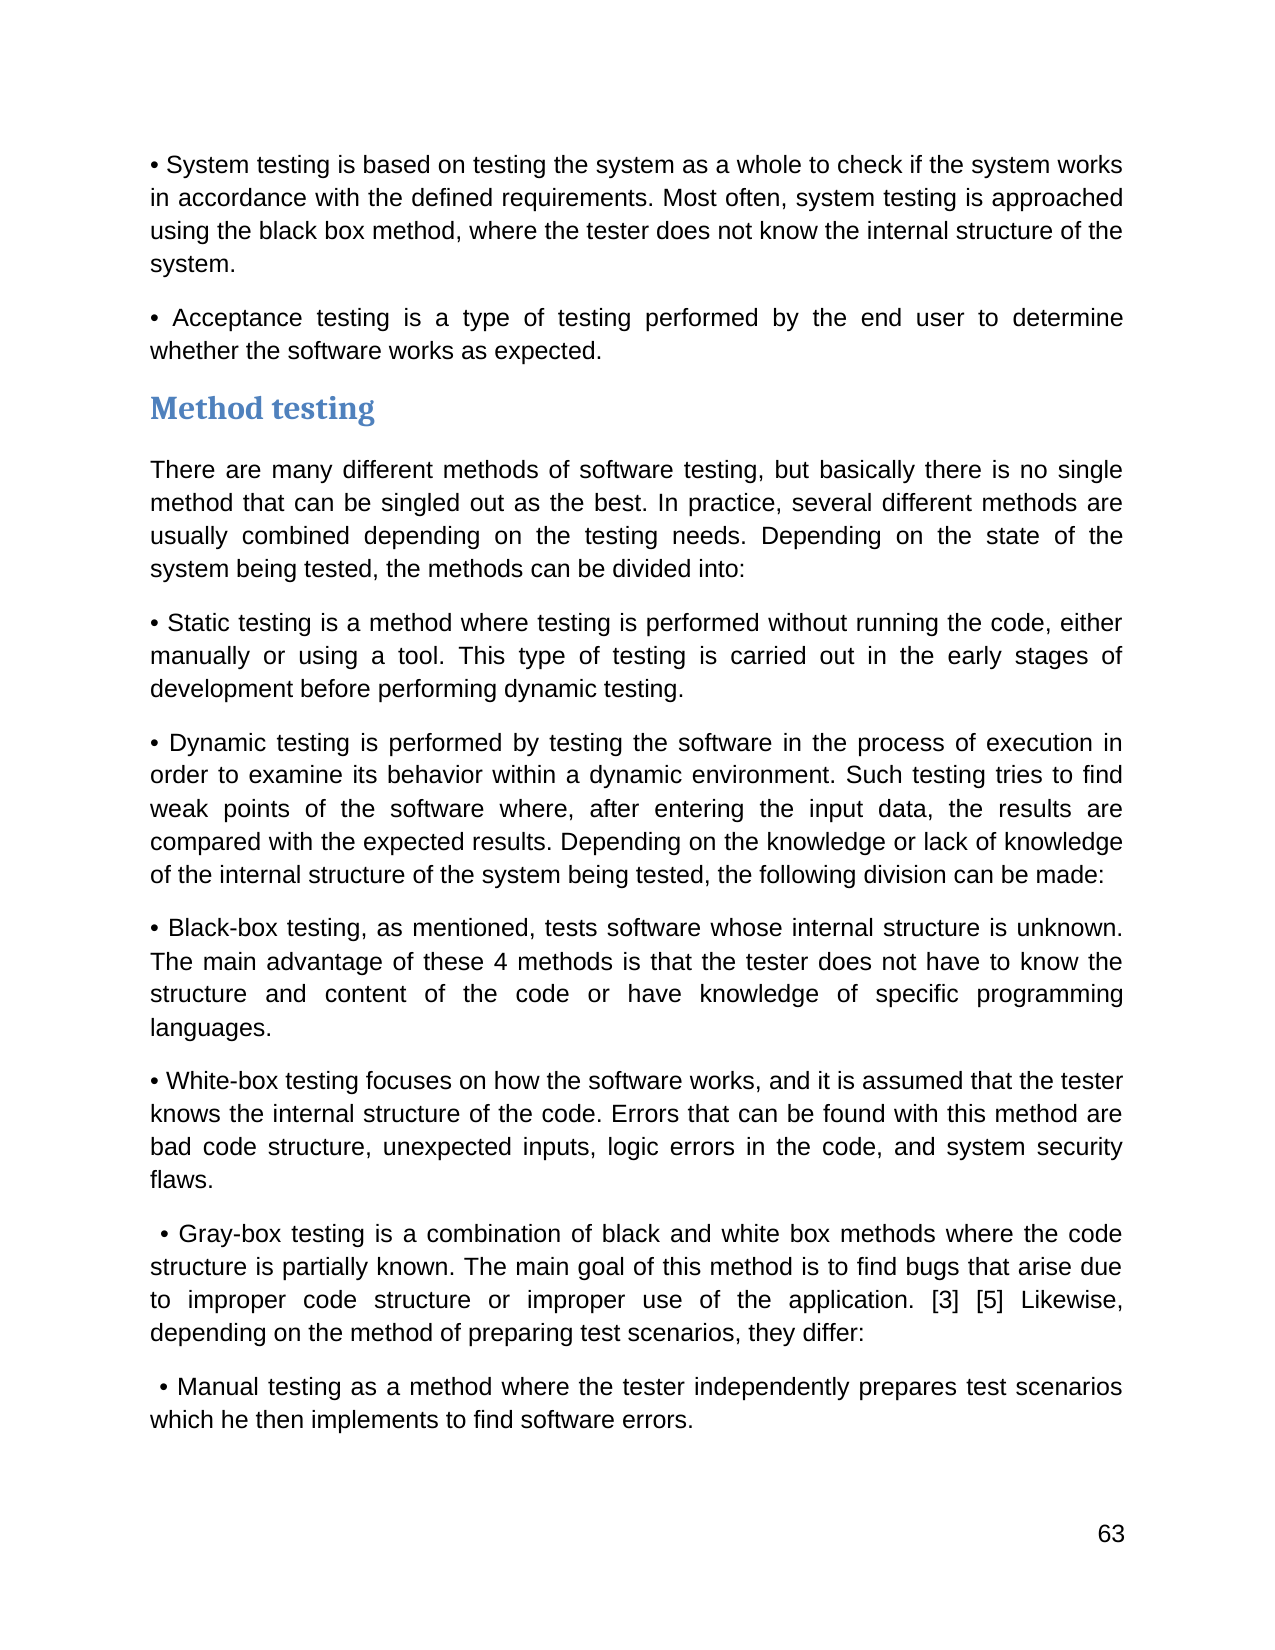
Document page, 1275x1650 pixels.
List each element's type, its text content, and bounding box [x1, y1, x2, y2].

subtitle Method testing [150, 390, 1125, 428]
subtitle There are many different methods of software testing, but basically there is no single method that can be singled out as the best. In practice, several different methods are usually combined depending on the testing needs. Depending on the state of the system being tested, the methods can be divided into: [150, 455, 1125, 582]
subtitle • Static testing is a method where testing is performed without running the code, either manually or using a tool. This type of testing is carried out in the early stages of development before performing dynamic testing. [150, 608, 1125, 702]
subtitle • Acceptance testing is a type of testing performed by the end user to determine whether the software works as expected. [150, 303, 1125, 365]
subtitle • System testing is based on testing the system as a whole to check if the system works in accordance with the defined requirements. Most often, system testing is approached using the black box method, where the tester does not know the internal structure of the system. [150, 150, 1125, 278]
subtitle • Manual testing as a method where the tester independently prepares test scenarios which he then implements to find software errors. [150, 1372, 1125, 1434]
subtitle • Gray-box testing is a combination of black and white box methods where the code structure is partially known. The main goal of this method is to find bugs that arise due to improper code structure or improper use of the application. [3] [5] Likewise, depending on the method of preparing test scenarios, they differ: [150, 1219, 1125, 1347]
subtitle • Dynamic testing is performed by testing the software in the process of execution in order to examine its behavior within a dynamic environment. Such testing tries to find weak points of the software where, after entering the input data, the results are compared with the expected results. Depending on the knowledge or lack of knowledge of the internal structure of the system being tested, the following division can be made: [150, 727, 1125, 888]
subtitle • Black-box testing, as mentioned, tests software whose internal structure is unknown. The main advantage of these 4 methods is that the tester does not have to know the structure and content of the code or have knowledge of specific programming languages. [150, 913, 1125, 1041]
subtitle • White-box testing focuses on how the software works, and it is assumed that the tester knows the internal structure of the code. Errors that can be found with this method are bad code structure, unexpected inputs, logic errors in the code, and system security flaws. [150, 1066, 1125, 1194]
